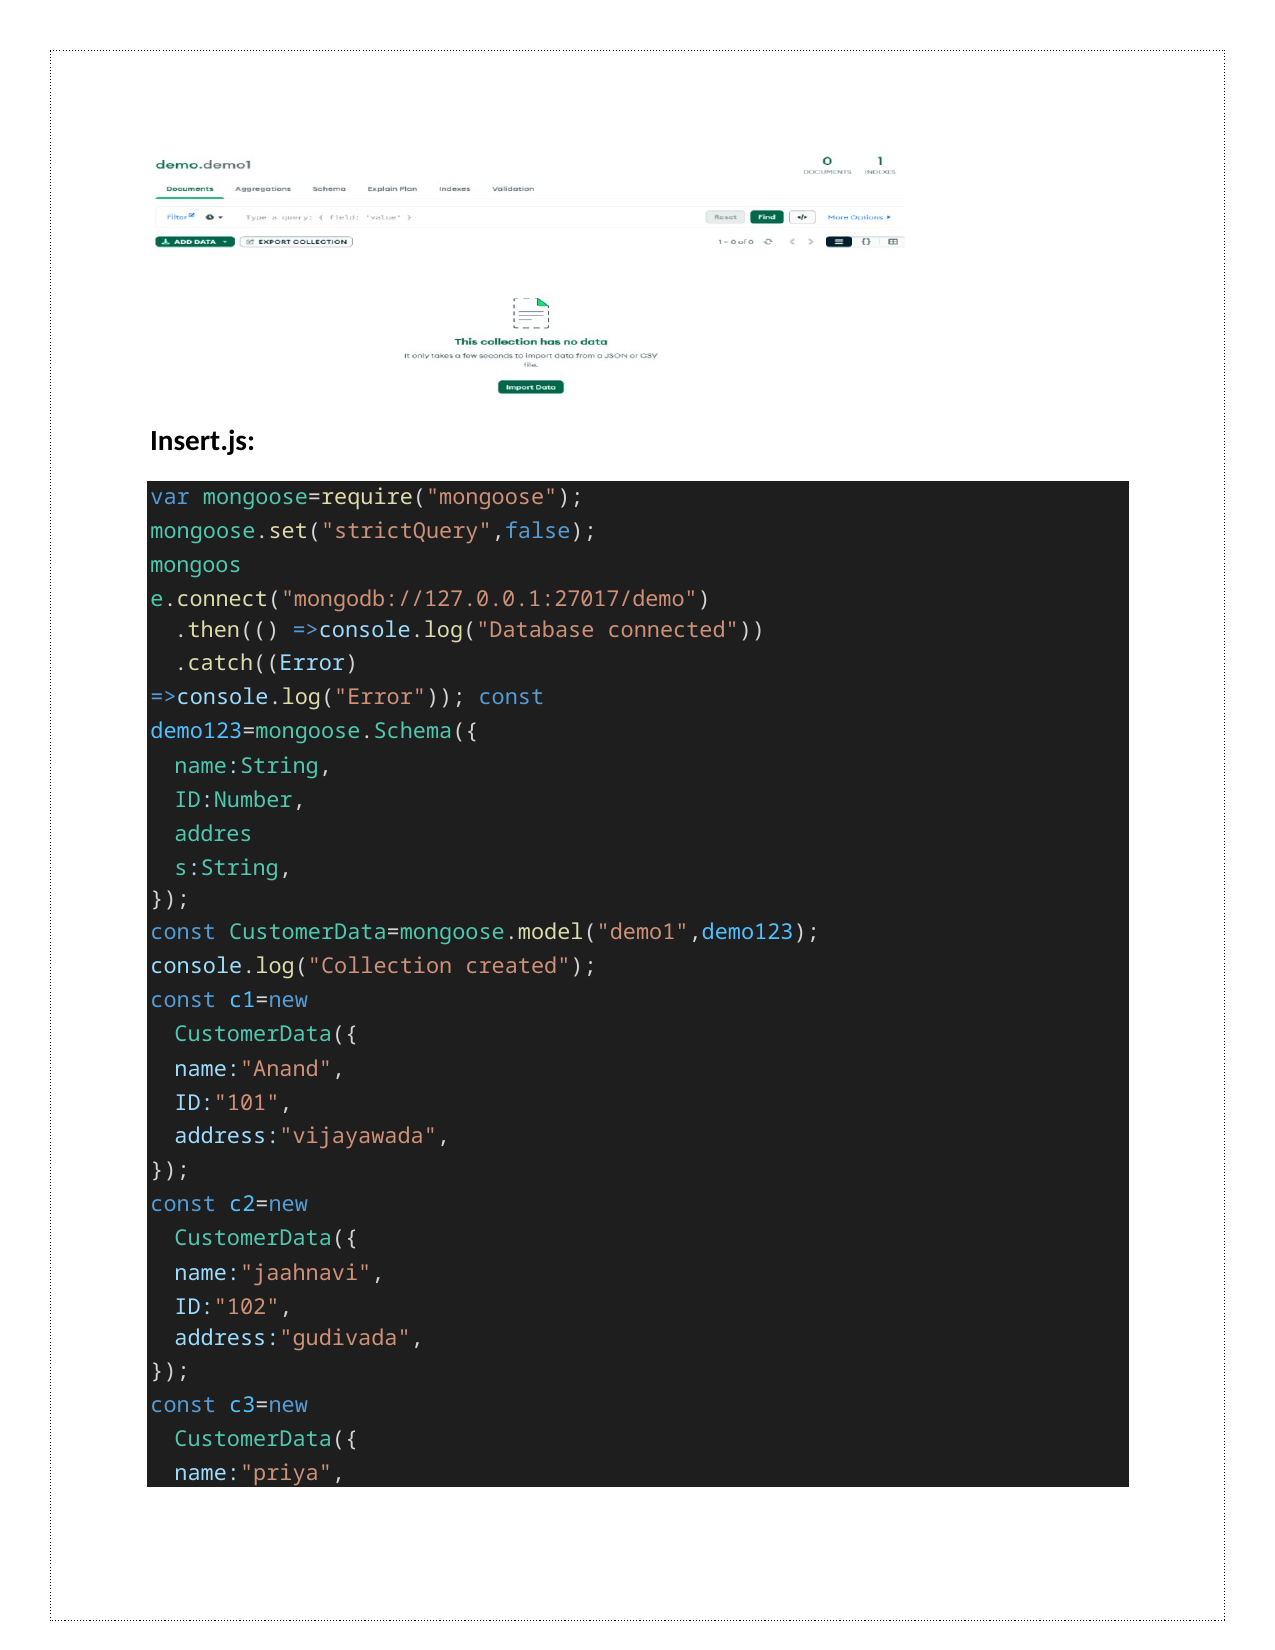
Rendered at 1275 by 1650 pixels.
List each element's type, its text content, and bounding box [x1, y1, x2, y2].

subtitle Insert.js: [150, 422, 1171, 458]
picture [154, 156, 905, 394]
